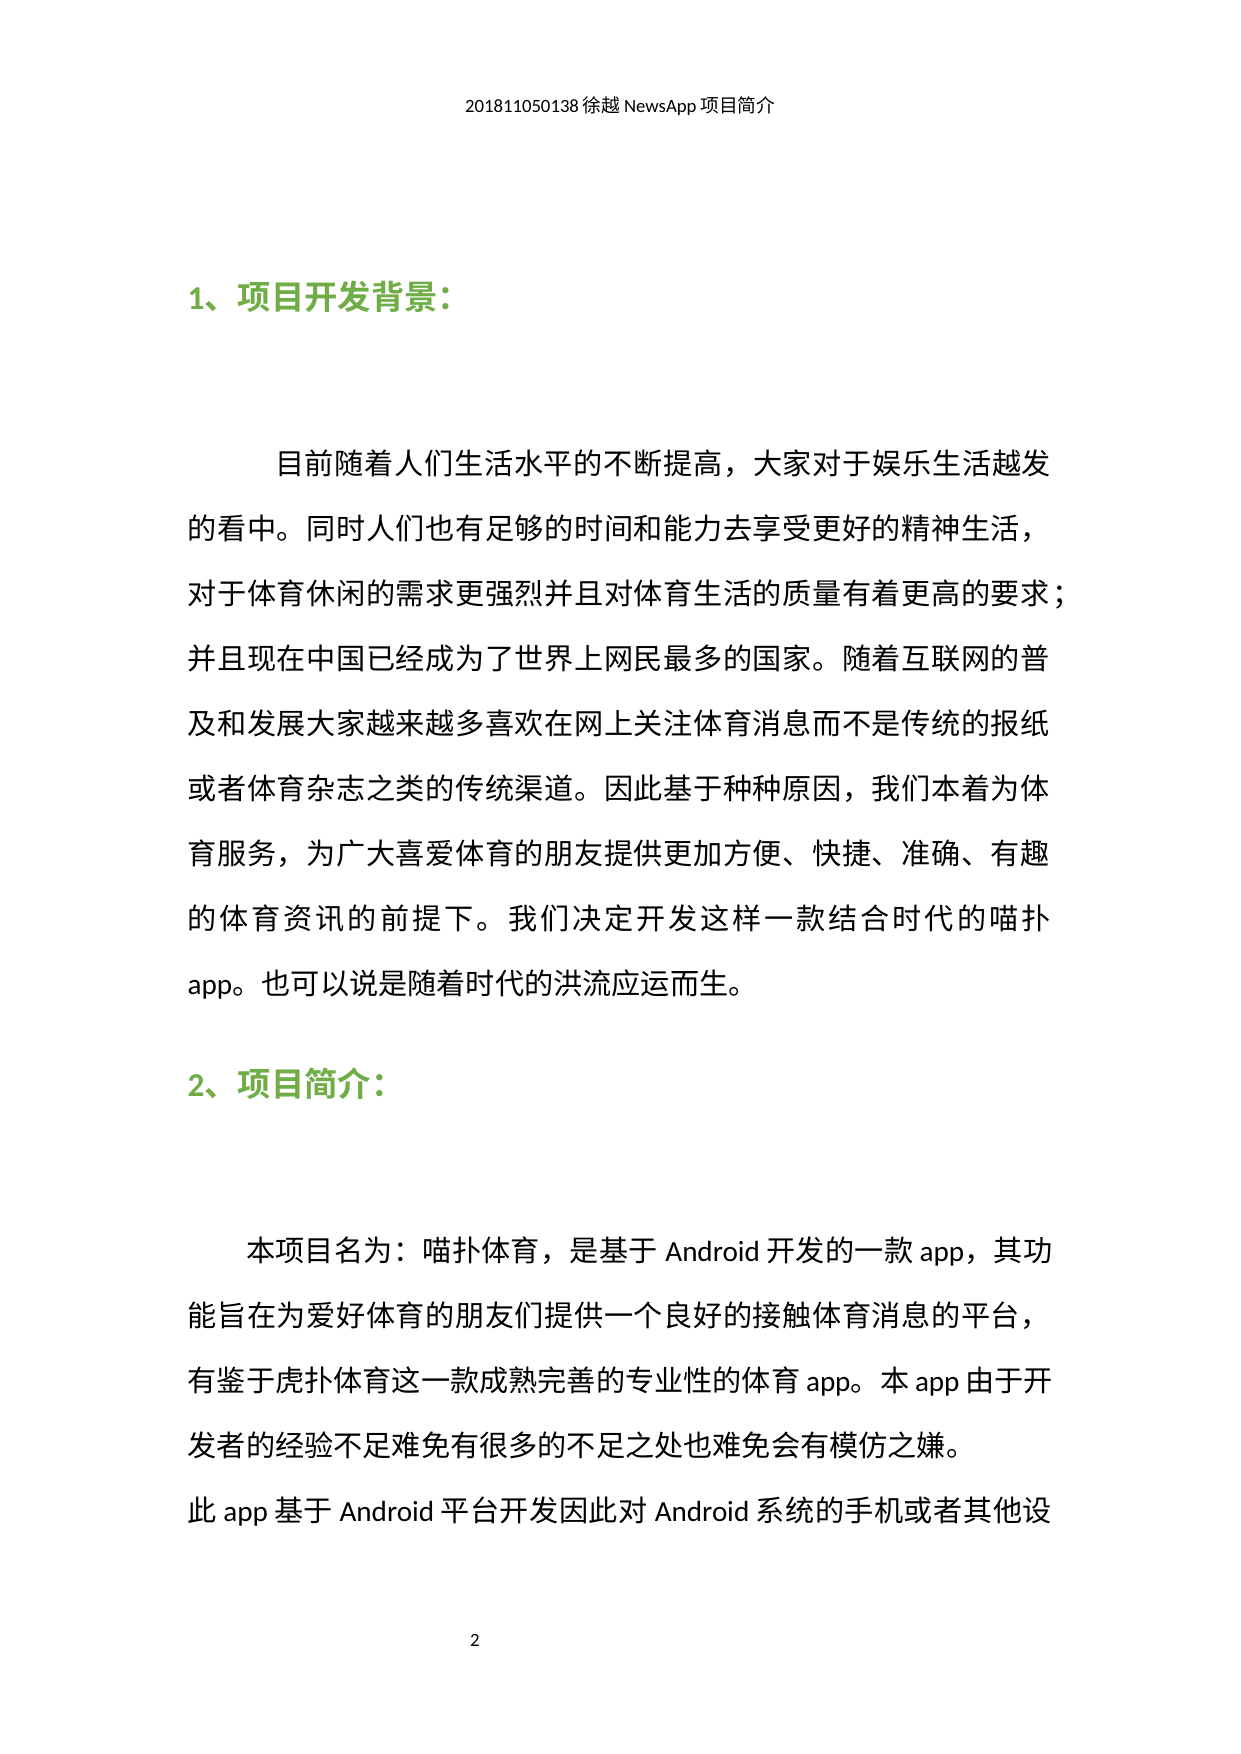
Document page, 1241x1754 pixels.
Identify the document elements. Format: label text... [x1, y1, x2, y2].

subtitle 项目简介： [187, 1050, 1053, 1115]
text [187, 1477, 1053, 1542]
list 目前随着人们生活水平的不断提高，大家对于娱乐生活越发的看中。同时人们也有足够的时间和能力去享受更好的精神生活，对于体育休闲的需求更强烈并且对体育生活的质量有着更高的要求；并且现在中国已经成为了世界上网民最多的国家。随着互联网的普及和发展大家越来越多喜欢在网上关注体育消息而不是传统的报纸或者体育杂志之类的传统渠道。因此基于种种原因，我们本着为体育服务，为广大喜爱体育的朋友提供更加方便、快捷、准确、有趣的体育资讯的前提下。我们决定开发这样一款结合时代的喵扑app。也可以说是随着时代的洪流应运而生。 [187, 429, 1053, 1014]
subtitle 项目开发背景： [187, 262, 1053, 327]
list 本项目名为：喵扑体育，是基于Android开发的一款app，其功能旨在为爱好体育的朋友们提供一个良好的接触体育消息的平台，有鉴于虎扑体育这一款成熟完善的专业性的体育app。本app由于开发者的经验不足难免有很多的不足之处也难免会有模仿之嫌。 [187, 1217, 1053, 1477]
